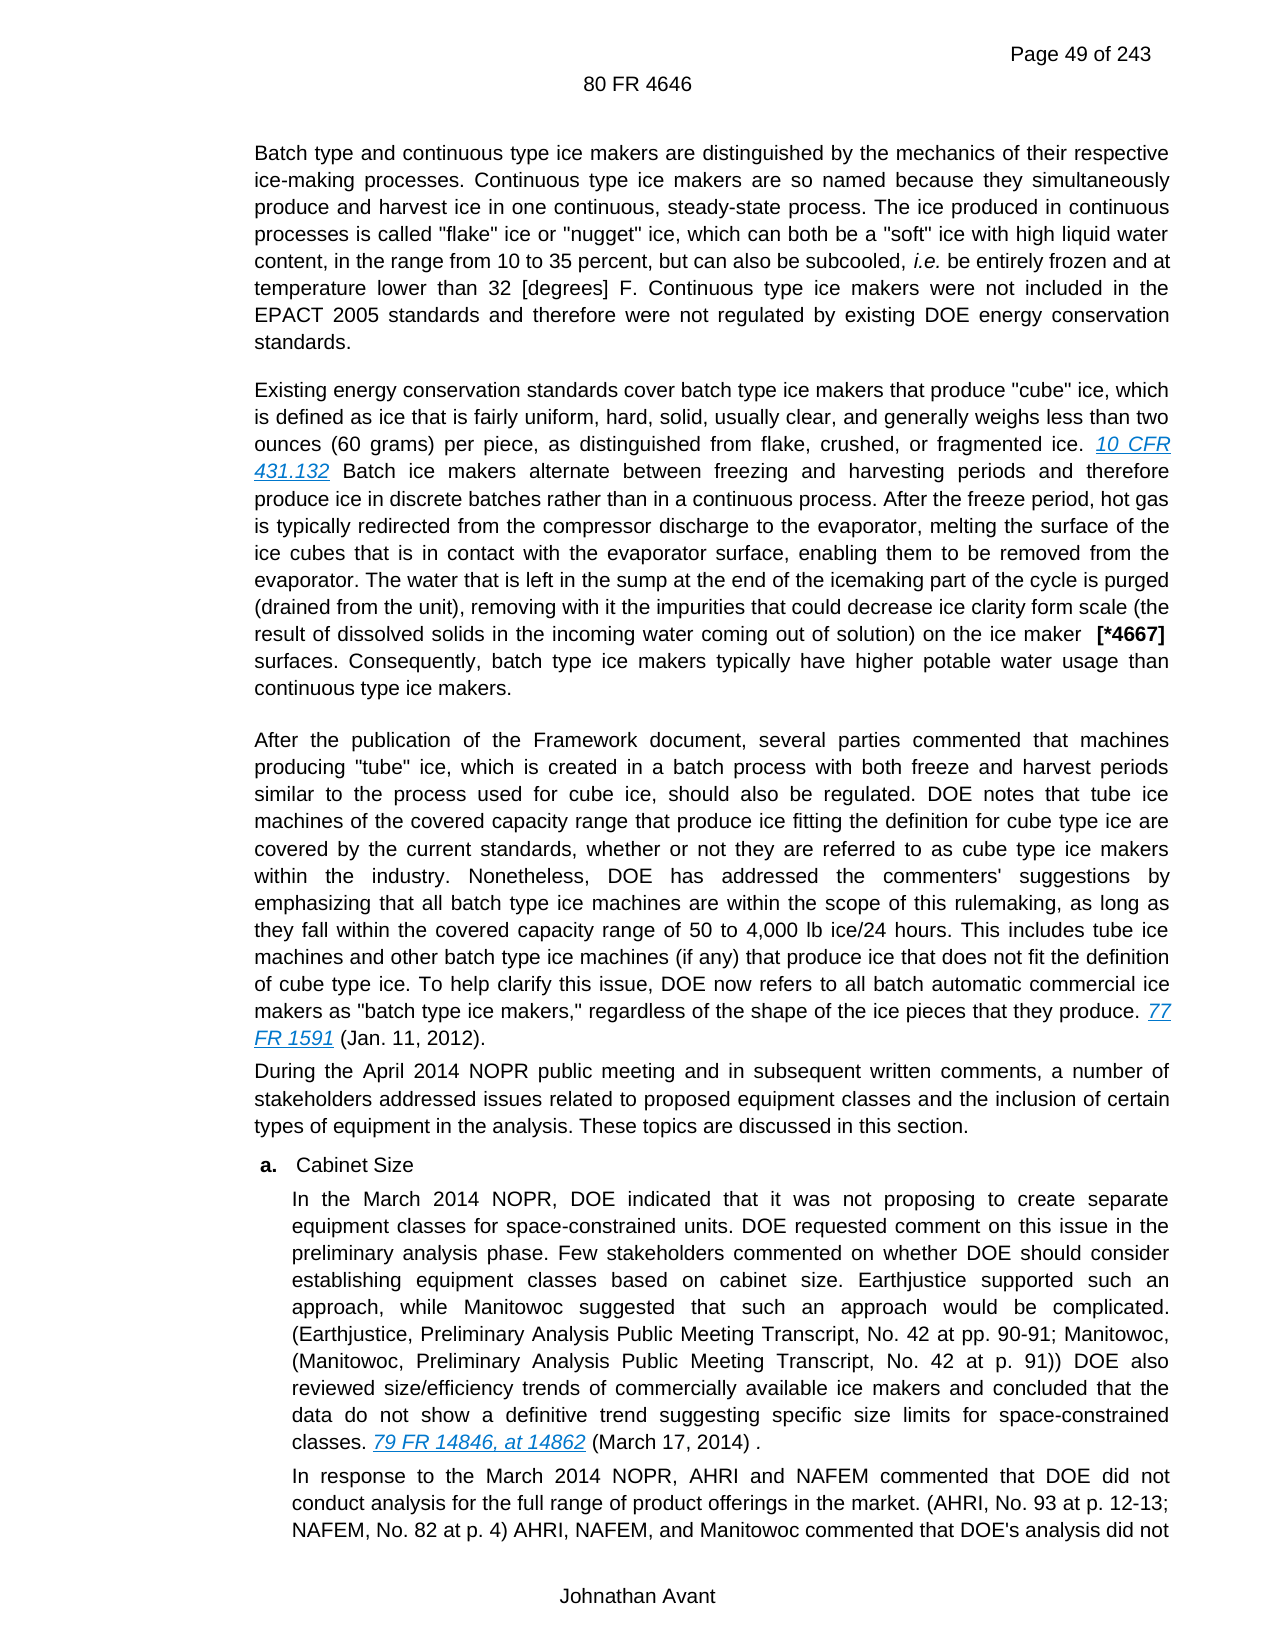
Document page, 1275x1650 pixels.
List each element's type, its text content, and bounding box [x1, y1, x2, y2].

text After the publication of the Framework document, several parties commented that machines producing "tube" ice, which is created in a batch process with both freeze and harvest periods similar to the process used for cube ice, should also be regulated. DOE notes that tube ice machines of the covered capacity range that produce ice fitting the definition for cube type ice are covered by the current standards, whether or not they are referred to as cube type ice makers within the industry. Nonetheless, DOE has addressed the commenters' suggestions by emphasizing that all batch type ice machines are within the scope of this rulemaking, as long as they fall within the covered capacity range of 50 to 4,000 lb ice/24 hours. This includes tube ice machines and other batch type ice machines (if any) that produce ice that does not fit the definition of cube type ice. To help clarify this issue, DOE now refers to all batch automatic commercial ice makers as "batch type ice makers," regardless of the shape of the ice pieces that they produce. 77 FR 1591 (Jan. 11, 2012). [254, 725, 1171, 1050]
text Batch type and continuous type ice makers are distinguished by the mechanics of their respective ice-making processes. Continuous type ice makers are so named because they simultaneously produce and harvest ice in one continuous, steady-state process. The ice produced in continuous processes is called "flake" ice or "nugget" ice, which can both be a "soft" ice with high liquid water content, in the range from 10 to 35 percent, but can also be subcooled, i.e. be entirely frozen and at temperature lower than 32 [degrees] F. Continuous type ice makers were not included in the EPACT 2005 standards and therefore were not regulated by existing DOE energy conservation standards. [254, 137, 1171, 354]
text Existing energy conservation standards cover batch type ice makers that produce "cube" ice, which is defined as ice that is fairly uniform, hard, solid, usually clear, and generally weighs less than two ounces (60 grams) per piece, as distinguished from flake, crushed, or fragmented ice. 10 CFR 431.132 Batch ice makers alternate between freezing and harvesting periods and therefore produce ice in discrete batches rather than in a continuous process. After the freeze period, hot gas is typically redirected from the compressor discharge to the evaporator, melting the surface of the ice cubes that is in contact with the evaporator surface, enabling them to be removed from the evaporator. The water that is left in the sump at the end of the icemaking part of the cycle is purged (drained from the unit), removing with it the impurities that could decrease ice clarity form scale (the result of dissolved solids in the incoming water coming out of solution) on the ice maker [*4667] surfaces. Consequently, batch type ice makers typically have higher potable water usage than continuous type ice makers. [254, 375, 1171, 700]
text In the March 2014 NOPR, DOE indicated that it was not proposing to create separate equipment classes for space-constrained units. DOE requested comment on this issue in the preliminary analysis phase. Few stakeholders commented on whether DOE should consider establishing equipment classes based on cabinet size. Earthjustice supported such an approach, while Manitowoc suggested that such an approach would be complicated. (Earthjustice, Preliminary Analysis Public Meeting Transcript, No. 42 at pp. 90-91; Manitowoc, (Manitowoc, Preliminary Analysis Public Meeting Transcript, No. 42 at p. 91)) DOE also reviewed size/efficiency trends of commercially available ice makers and concluded that the data do not show a definitive trend suggesting specific size limits for space-constrained classes. 79 FR 14846, at 14862 (March 17, 2014) . [292, 1183, 1171, 1454]
list Cabinet Size [254, 1150, 1171, 1177]
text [292, 1460, 1171, 1542]
text During the April 2014 NOPR public meeting and in subsequent written comments, a number of stakeholders addressed issues related to proposed equipment classes and the inclusion of certain types of equipment in the analysis. These topics are discussed in this section. [254, 1056, 1171, 1137]
